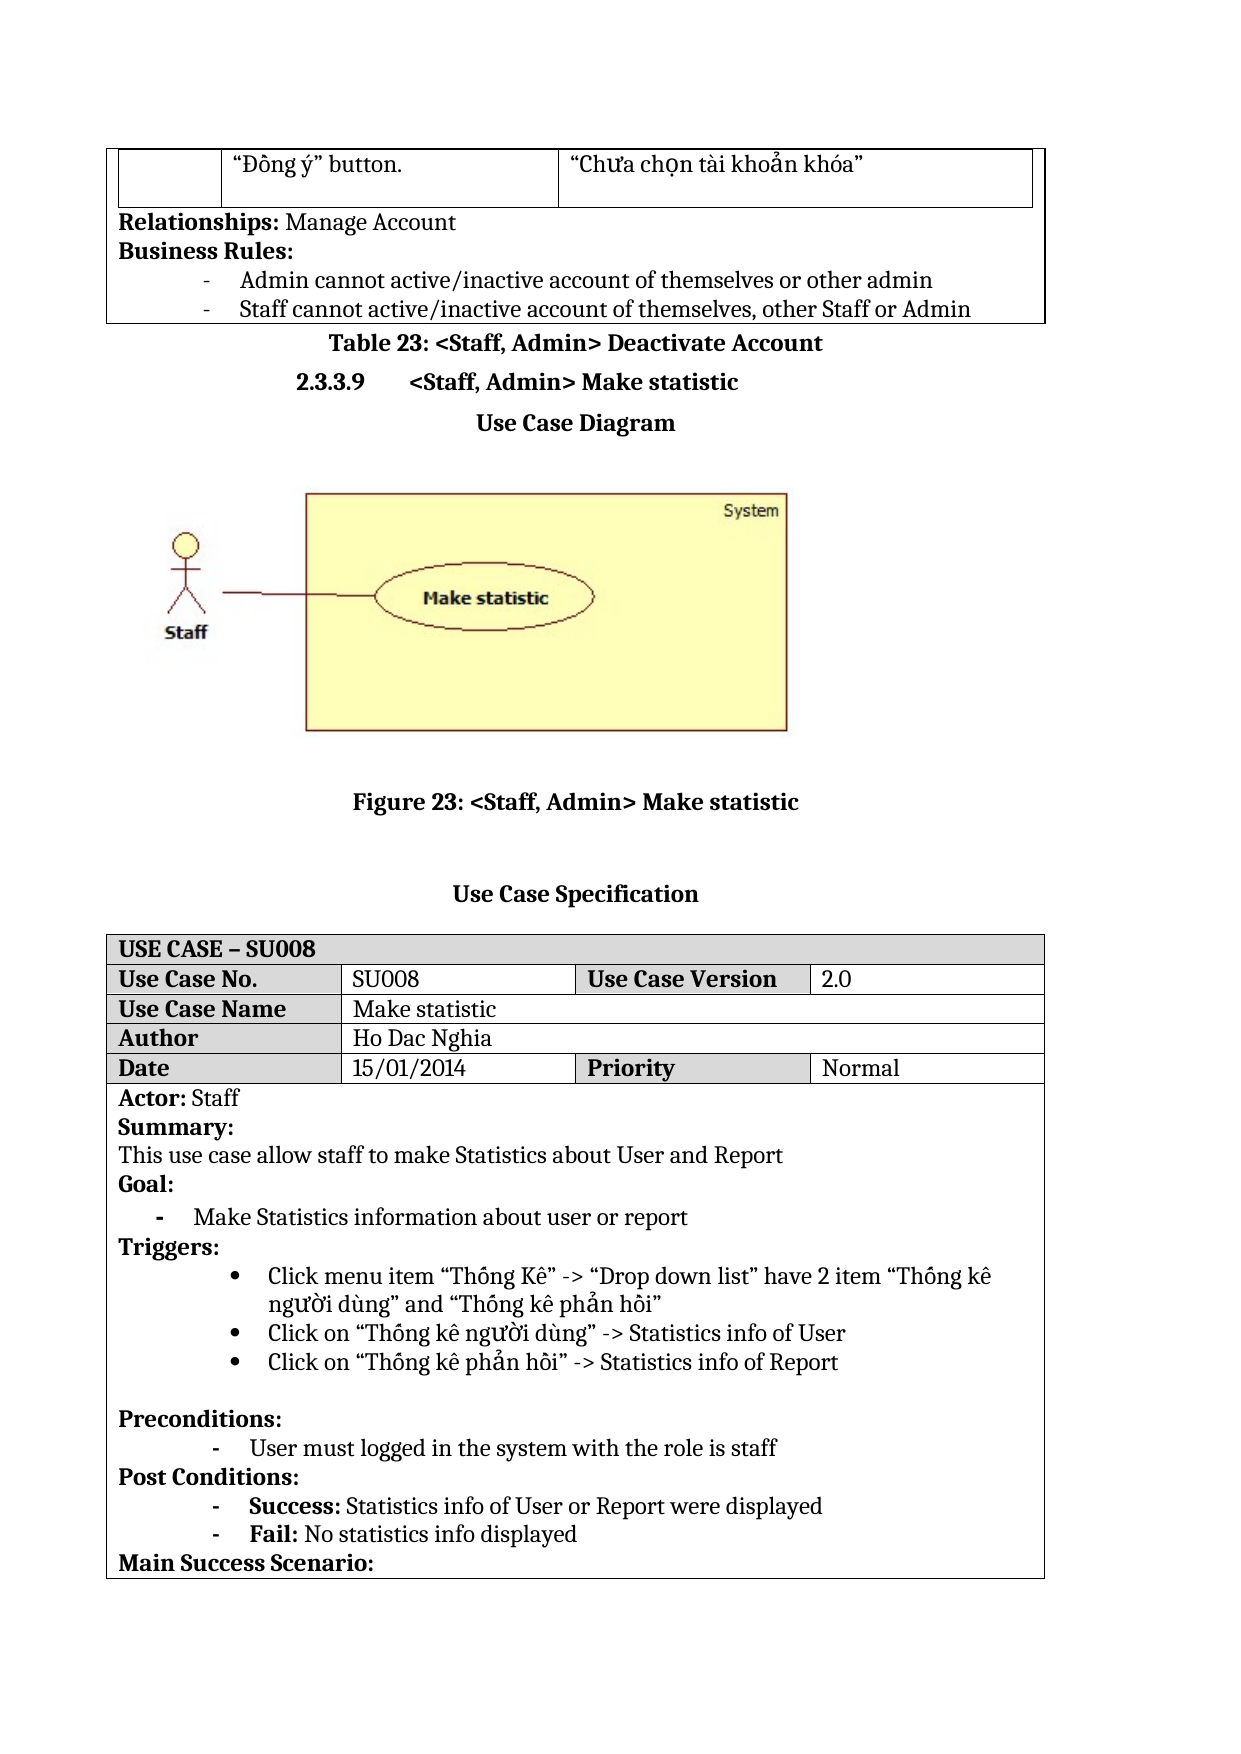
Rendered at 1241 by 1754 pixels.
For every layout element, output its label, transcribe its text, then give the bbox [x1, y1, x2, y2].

table_cell Make statistic [342, 995, 1044, 1023]
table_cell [107, 149, 1044, 323]
text Table 23: <Staff, Admin> Deactivate Account [118, 328, 1033, 357]
subtitle <Staff, Admin> Make statistic [296, 368, 1033, 396]
table_header USE CASE – SU008 [107, 935, 1044, 964]
picture [118, 462, 819, 763]
table_cell Use Case Name [107, 995, 341, 1023]
table_cell Priority [576, 1054, 810, 1083]
table_cell Use Case No. [107, 965, 341, 993]
table_cell Normal [811, 1054, 1044, 1083]
subtitle Use Case Diagram [118, 409, 1033, 438]
table_cell Date [107, 1054, 341, 1083]
table_cell 15/01/2014 [342, 1054, 575, 1083]
subtitle Use Case Specification [118, 880, 1033, 909]
table_cell SU008 [342, 965, 575, 993]
table_cell 2.0 [811, 965, 1044, 993]
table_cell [107, 1084, 1044, 1578]
table_cell Ho Dac Nghia [342, 1024, 1044, 1053]
text Figure 23: <Staff, Admin> Make statistic [118, 788, 1033, 817]
table_cell Author [107, 1024, 341, 1053]
table_cell Use Case Version [576, 965, 810, 993]
